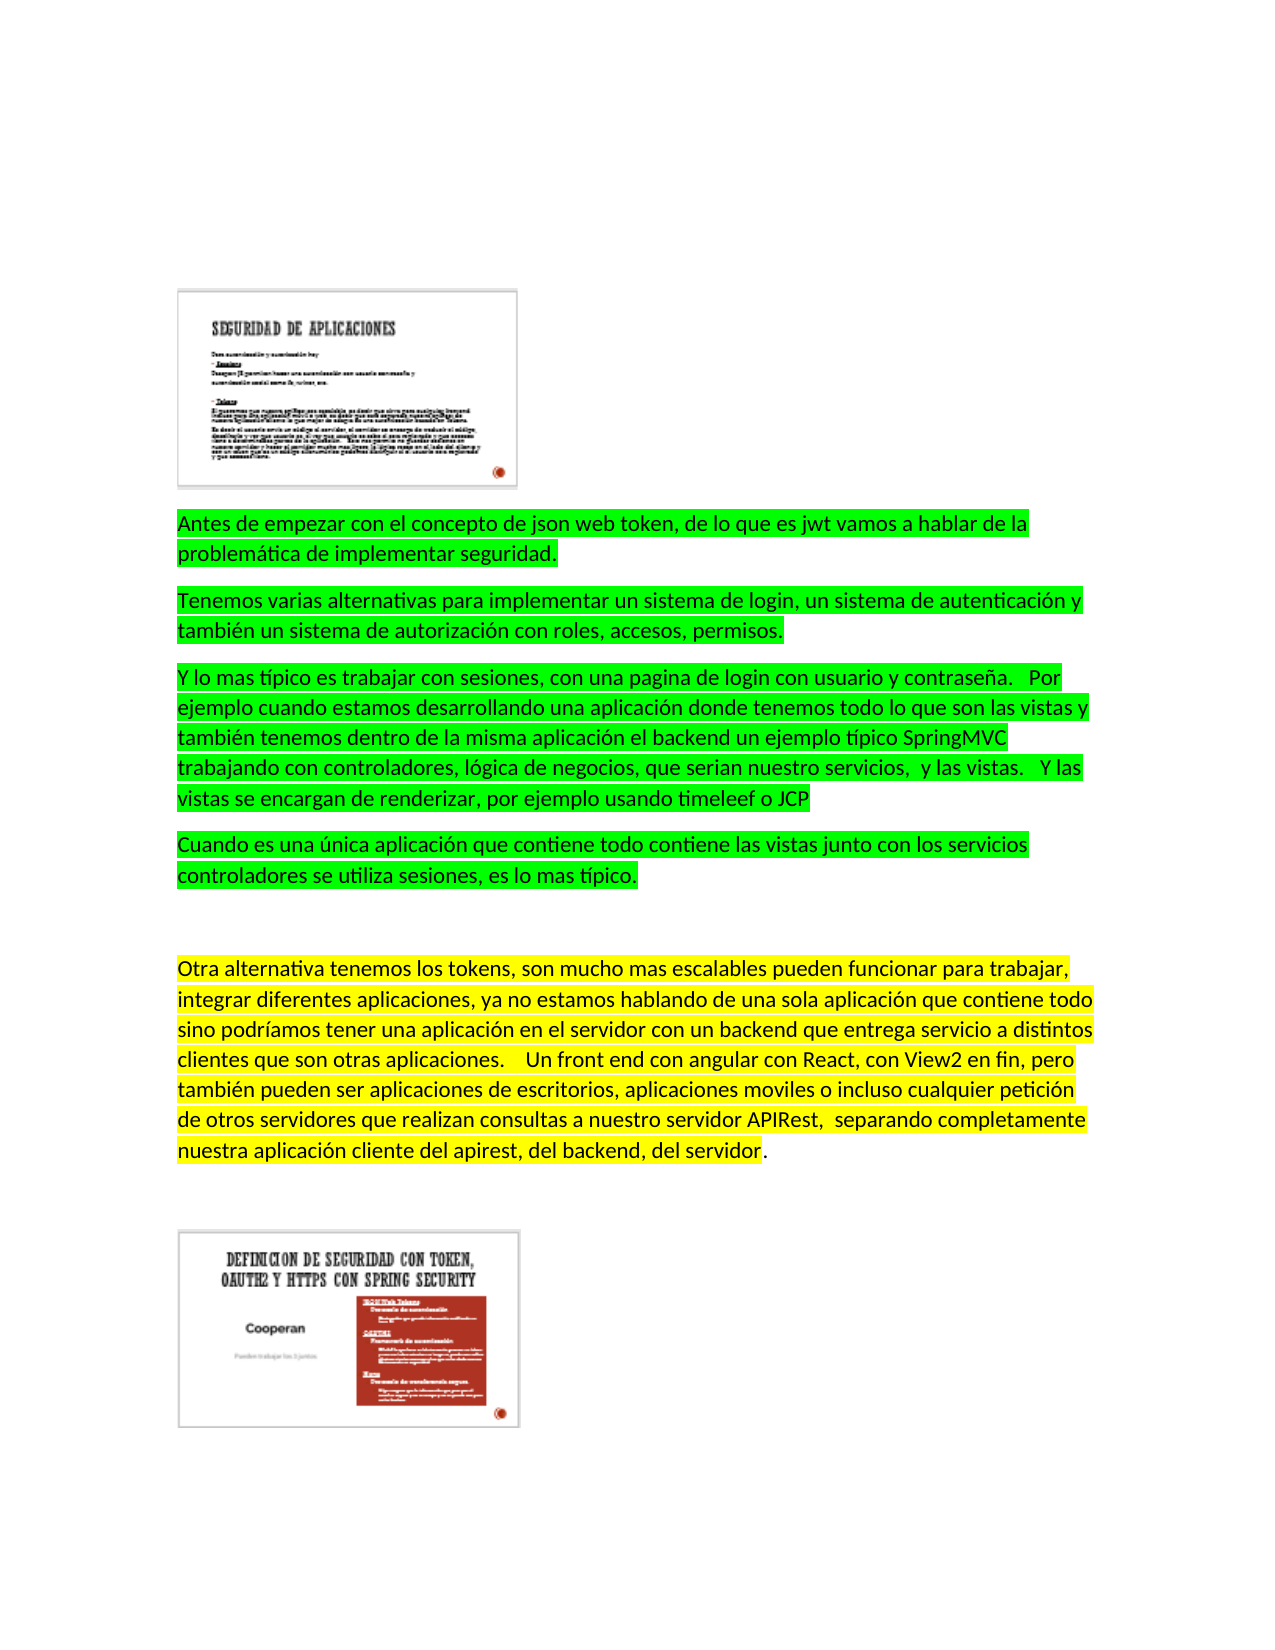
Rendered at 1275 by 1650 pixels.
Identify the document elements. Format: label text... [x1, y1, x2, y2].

text Otra alternativa tenemos los tokens, son mucho mas escalables pueden funcionar para trabajar, integrar diferentes aplicaciones, ya no estamos hablando de una sola aplicación que contiene todo sino podríamos tener una aplicación en el servidor con un backend que entrega servicio a distintos clientes que son otras aplicaciones. Un front end con angular con React, con View2 en fin, pero también pueden ser aplicaciones de escritorios, aplicaciones moviles o incluso cualquier petición de otros servidores que realizan consultas a nuestro servidor APIRest, separando completamente nuestra aplicación cliente del apirest, del backend, del servidor. [177, 954, 1098, 1164]
picture [177, 1229, 521, 1428]
text Antes de empezar con el concepto de json web token, de lo que es jwt vamos a hablar de la problemática de implementar seguridad. [177, 509, 1098, 567]
picture [177, 288, 518, 490]
text Tenemos varias alternativas para implementar un sistema de login, un sistema de autenticación y también un sistema de autorización con roles, accesos, permisos. [177, 586, 1098, 644]
text Y lo mas típico es trabajar con sesiones, con una pagina de login con usuario y contraseña. Por ejemplo cuando estamos desarrollando una aplicación donde tenemos todo lo que son las vistas y también tenemos dentro de la misma aplicación el backend un ejemplo típico SpringMVC trabajando con controladores, lógica de negocios, que serian nuestro servicios, y las vistas. Y las vistas se encargan de renderizar, por ejemplo usando timeleef o JCP [177, 663, 1098, 812]
text Cuando es una única aplicación que contiene todo contiene las vistas junto con los servicios controladores se utiliza sesiones, es lo mas típico. [177, 831, 1098, 889]
